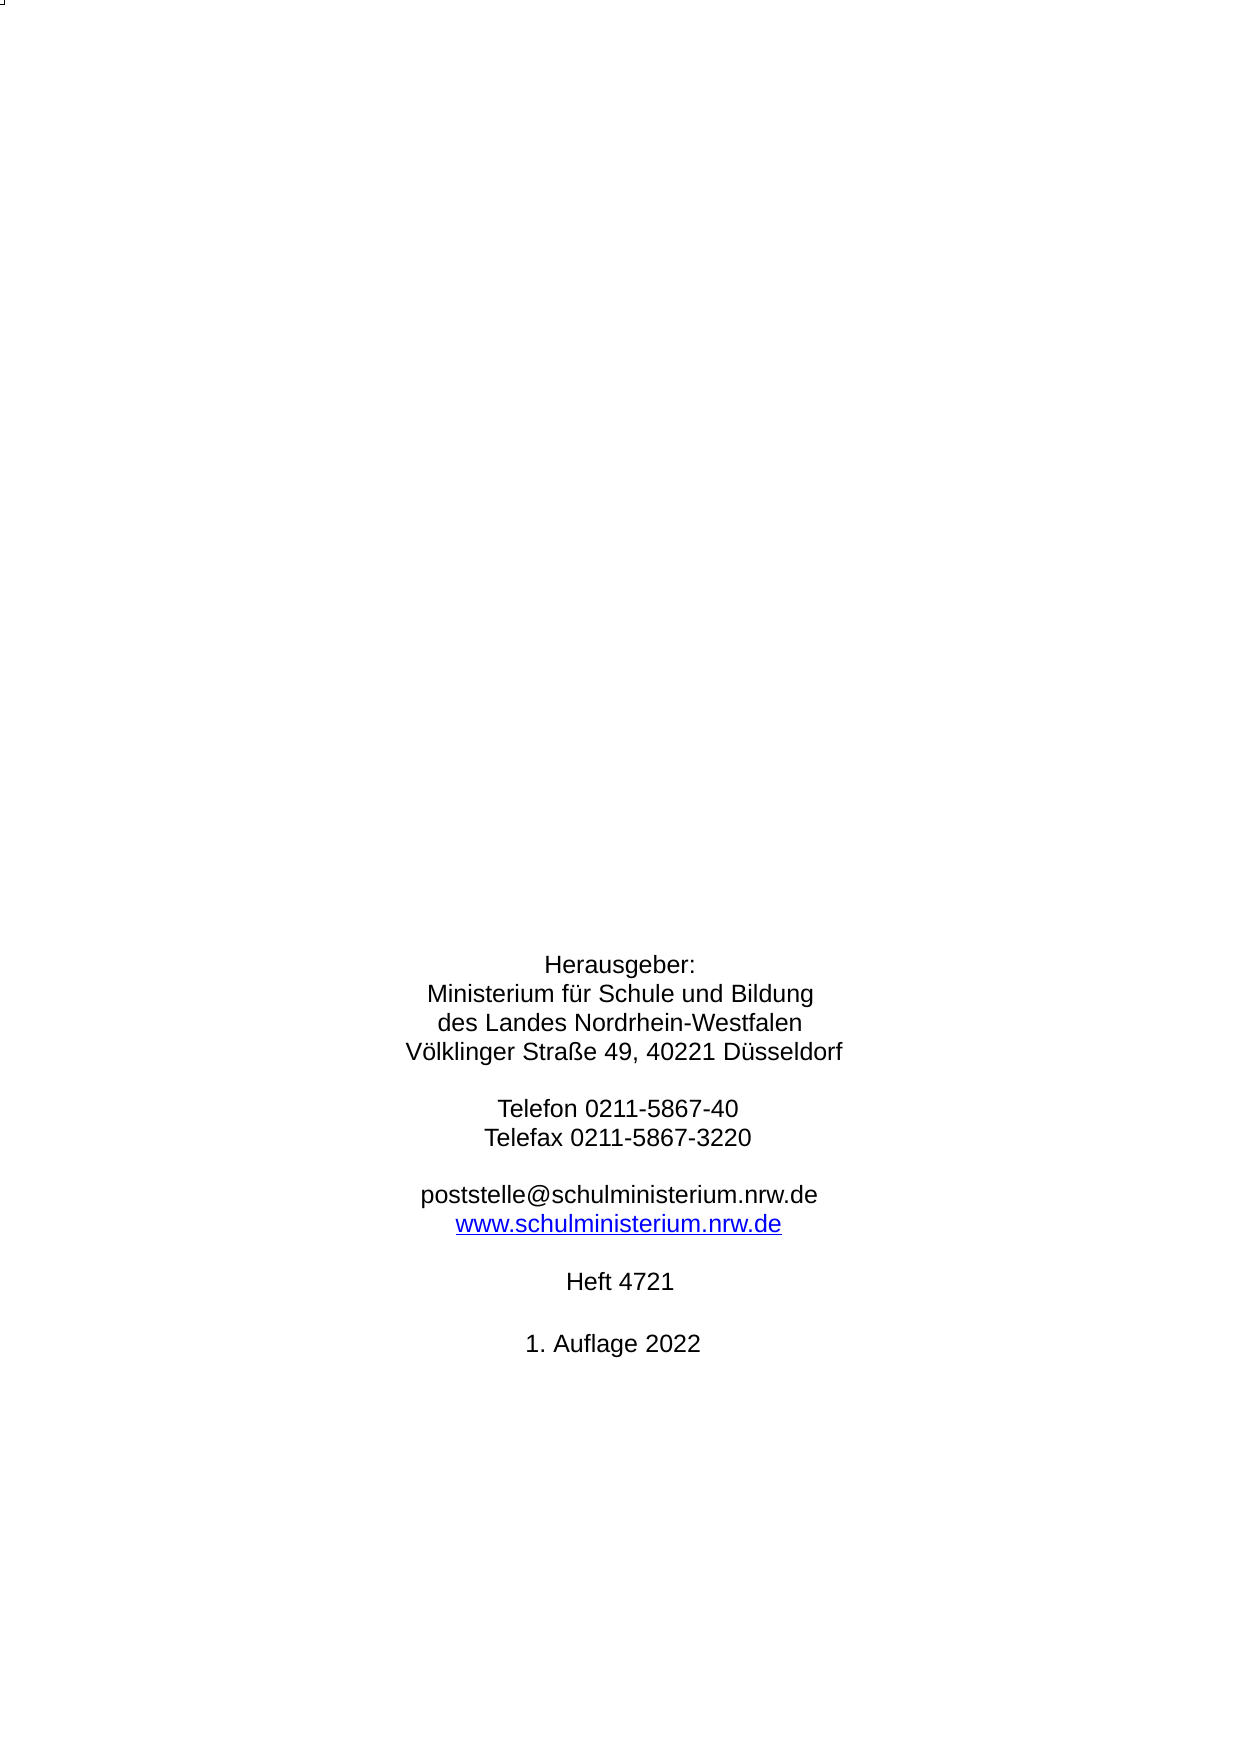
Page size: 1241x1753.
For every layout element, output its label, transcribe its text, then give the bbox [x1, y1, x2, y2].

text Völklinger Straße 49, 40221 Düsseldorf [405, 1038, 866, 1066]
text Heft 4721 [566, 1268, 699, 1296]
text Ministerium für Schule und Bildung [427, 980, 866, 1008]
text www.schulministerium.nrw.de [455, 1210, 844, 1238]
text Telefon 0211-5867-40 [497, 1095, 781, 1123]
text . Auflage 2022 [539, 1330, 725, 1358]
text 1 [525, 1330, 539, 1358]
text des Landes Nordrhein-Westfalen [437, 1009, 866, 1037]
text Telefax 0211-5867-3220 [484, 1124, 781, 1152]
text Herausgeber: [544, 952, 721, 979]
text poststelle@schulministerium.nrw.de [420, 1182, 844, 1209]
